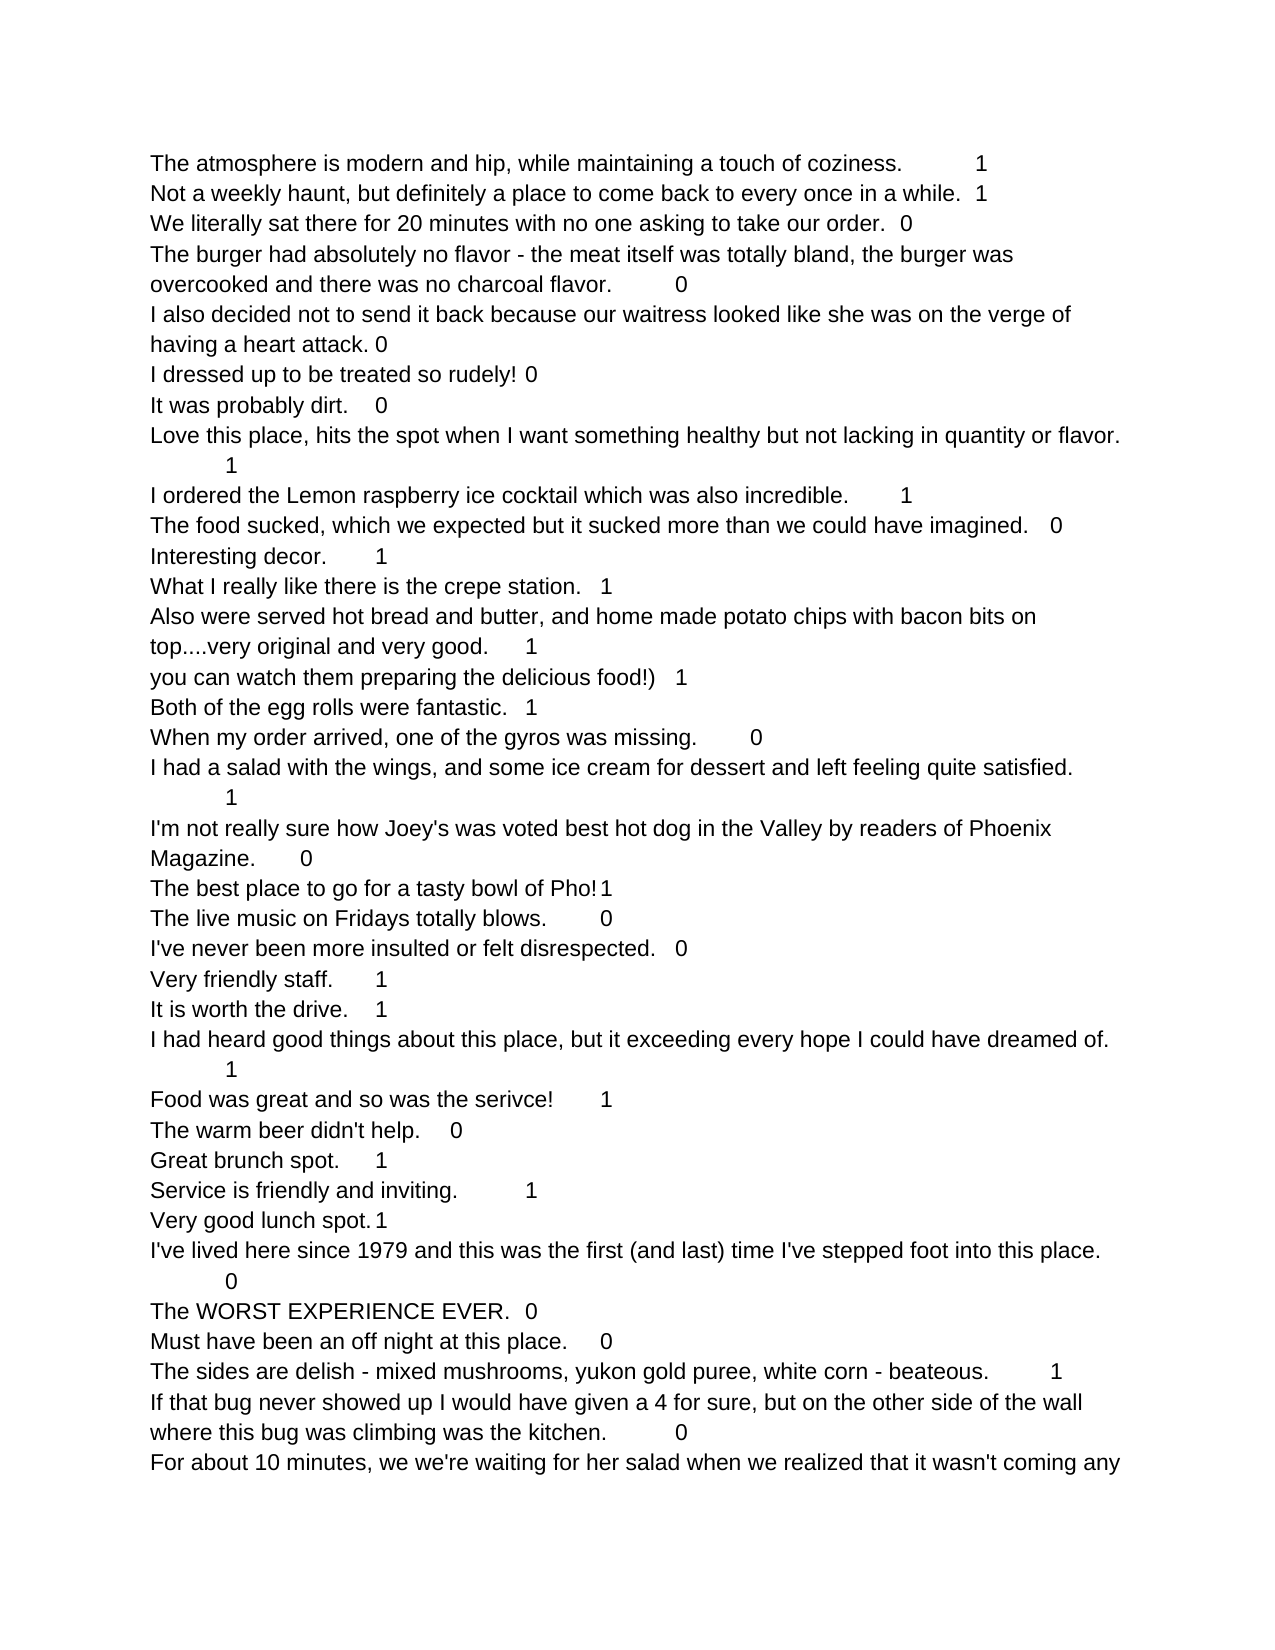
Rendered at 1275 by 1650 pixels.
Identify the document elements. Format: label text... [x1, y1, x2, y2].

text I'm not really sure how Joey's was voted best hot dog in the Valley by readers of Phoenix Magazine. 0 [150, 814, 1125, 871]
text The food sucked, which we expected but it sucked more than we could have imagined. 0 [150, 512, 1125, 539]
text The live music on Fridays totally blows. 0 [150, 905, 1125, 932]
text The WORST EXPERIENCE EVER. 0 [150, 1298, 1125, 1324]
text It is worth the drive. 1 [150, 996, 1125, 1022]
text When my order arrived, one of the gyros was missing. 0 [150, 724, 1125, 750]
text Great brunch spot. 1 [150, 1147, 1125, 1173]
text I also decided not to send it back because our waitress looked like she was on the verge of having a heart attack. 0 [150, 301, 1125, 358]
text What I really like there is the crepe station. 1 [150, 573, 1125, 599]
text It was probably dirt. 0 [150, 392, 1125, 418]
text I had a salad with the wings, and some ice cream for dessert and left feeling quite satisfied. 1 [150, 754, 1125, 811]
text Must have been an off night at this place. 0 [150, 1328, 1125, 1354]
text Very friendly staff. 1 [150, 966, 1125, 992]
text Interesting decor. 1 [150, 543, 1125, 569]
text you can watch them preparing the delicious food!) 1 [150, 663, 1125, 690]
text I've never been more insulted or felt disrespected. 0 [150, 935, 1125, 962]
text Not a weekly haunt, but definitely a place to come back to every once in a while. 1 [150, 180, 1125, 207]
text Food was great and so was the serivce! 1 [150, 1086, 1125, 1113]
text Service is friendly and inviting. 1 [150, 1177, 1125, 1203]
text I've lived here since 1979 and this was the first (and last) time I've stepped foot into this place. 0 [150, 1237, 1125, 1294]
text The atmosphere is modern and hip, while maintaining a touch of coziness. 1 [150, 150, 1125, 176]
text Love this place, hits the spot when I want something healthy but not lacking in quantity or flavor. 1 [150, 422, 1125, 478]
text I had heard good things about this place, but it exceeding every hope I could have dreamed of. 1 [150, 1026, 1125, 1083]
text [150, 1449, 1125, 1475]
text The burger had absolutely no flavor - the meat itself was totally bland, the burger was overcooked and there was no charcoal flavor. 0 [150, 241, 1125, 297]
text The sides are delish - mixed mushrooms, yukon gold puree, white corn - beateous. 1 [150, 1358, 1125, 1385]
text I dressed up to be treated so rudely! 0 [150, 361, 1125, 388]
text We literally sat there for 20 minutes with no one asking to take our order. 0 [150, 210, 1125, 237]
text Very good lunch spot. 1 [150, 1207, 1125, 1234]
text Both of the egg rolls were fantastic. 1 [150, 694, 1125, 720]
text The warm beer didn't help. 0 [150, 1117, 1125, 1143]
text If that bug never showed up I would have given a 4 for sure, but on the other side of the wall where this bug was climbing was the kitchen. 0 [150, 1388, 1125, 1445]
text I ordered the Lemon raspberry ice cocktail which was also incredible. 1 [150, 482, 1125, 509]
text The best place to go for a tasty bowl of Pho! 1 [150, 875, 1125, 901]
text Also were served hot bread and butter, and home made potato chips with bacon bits on top....very original and very good. 1 [150, 603, 1125, 660]
